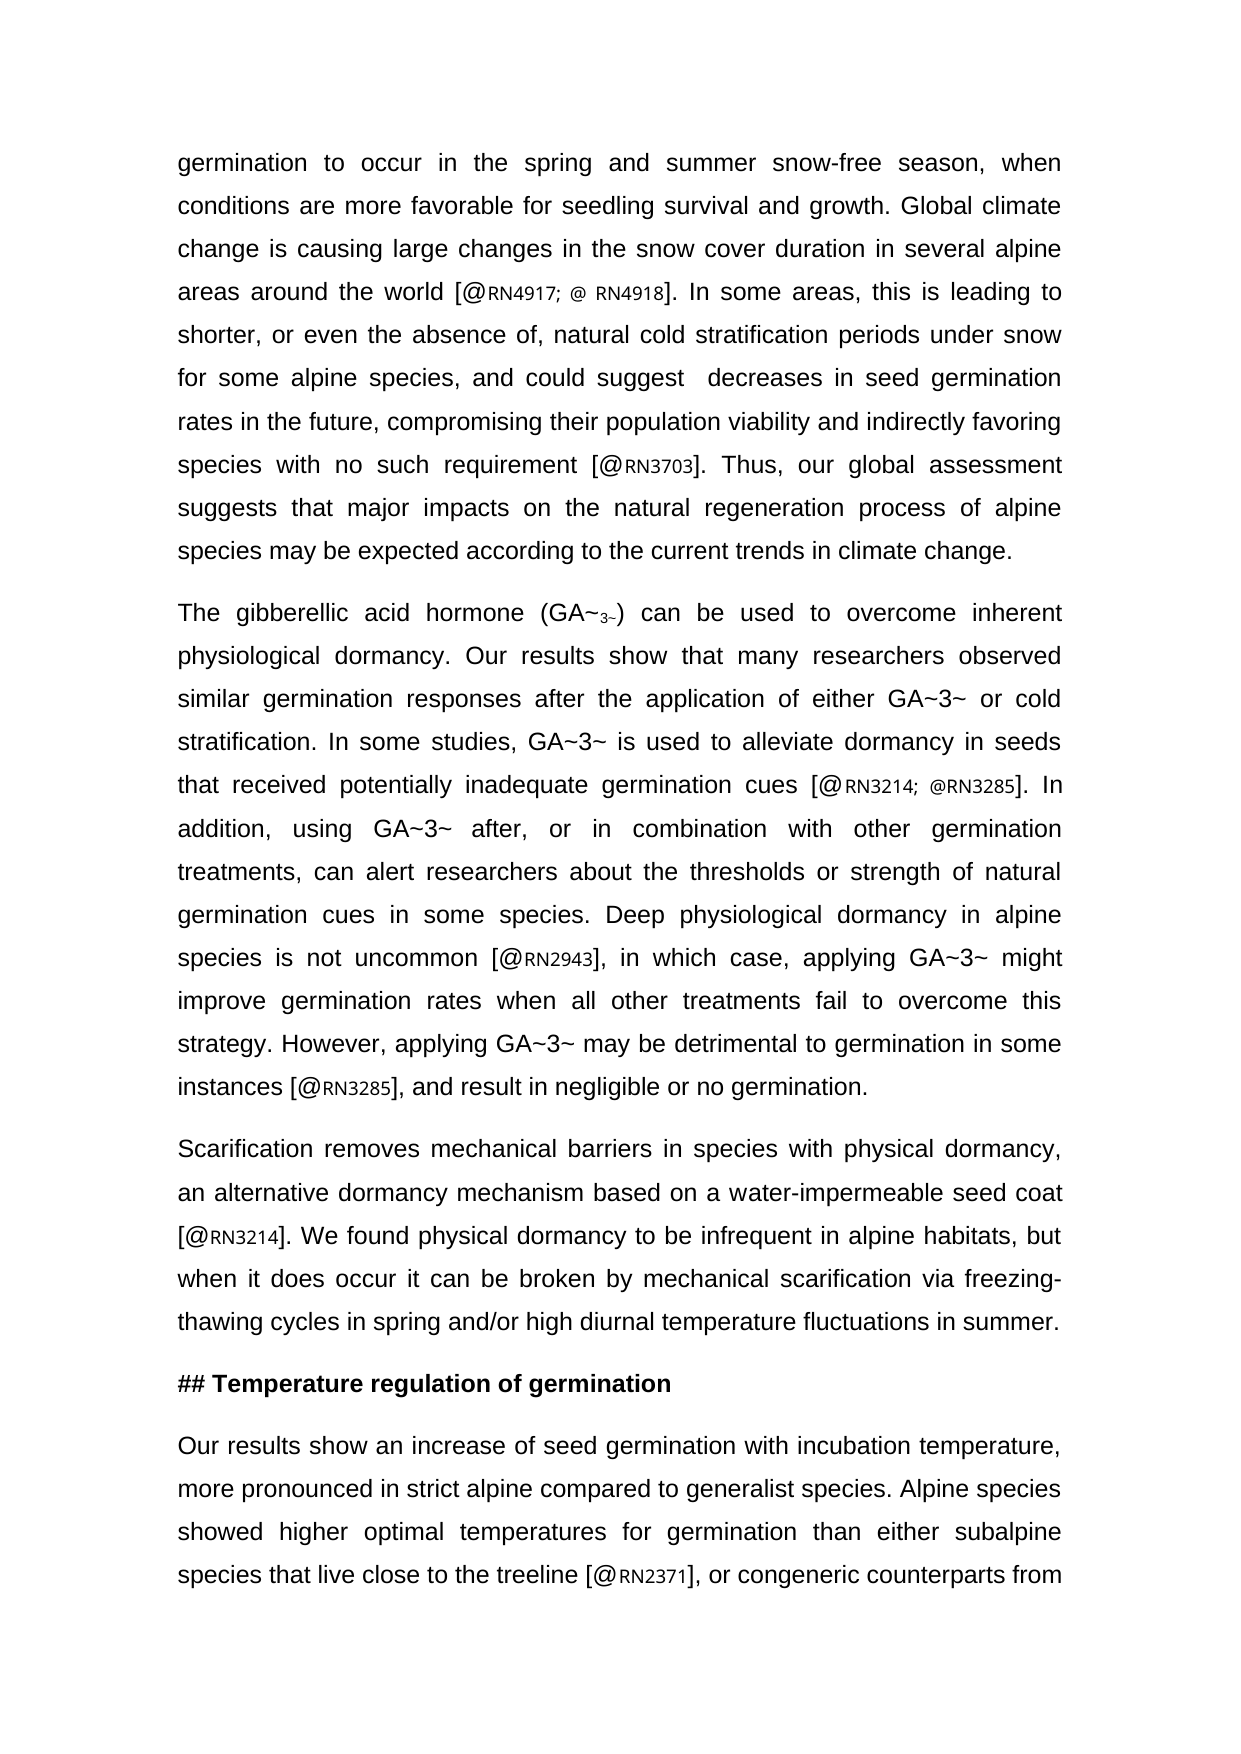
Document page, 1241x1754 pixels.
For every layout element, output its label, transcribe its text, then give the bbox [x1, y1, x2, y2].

text Scarification removes mechanical barriers in species with physical dormancy, an alternative dormancy mechanism based on a water-impermeable seed coat [@RN3214]. We found physical dormancy to be infrequent in alpine habitats, but when it does occur it can be broken by mechanical scarification via freezing-thawing cycles in spring and/or high diurnal temperature fluctuations in summer. [177, 1134, 1063, 1336]
text ## Temperature regulation of germination [177, 1369, 1063, 1398]
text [177, 1431, 1063, 1589]
text The gibberellic acid hormone (GA~3~) can be used to overcome inherent physiological dormancy. Our results show that many researchers observed similar germination responses after the application of either GA~3~ or cold stratification. In some studies, GA~3~ is used to alleviate dormancy in seeds that received potentially inadequate germination cues [@RN3214; @RN3285]. In addition, using GA~3~ after, or in combination with other germination treatments, can alert researchers about the thresholds or strength of natural germination cues in some species. Deep physiological dormancy in alpine species is not uncommon [@RN2943], in which case, applying GA~3~ might improve germination rates when all other treatments fail to overcome this strategy. However, applying GA~3~ may be detrimental to germination in some instances [@RN3285], and result in negligible or no germination. [177, 598, 1063, 1101]
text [177, 148, 1063, 565]
